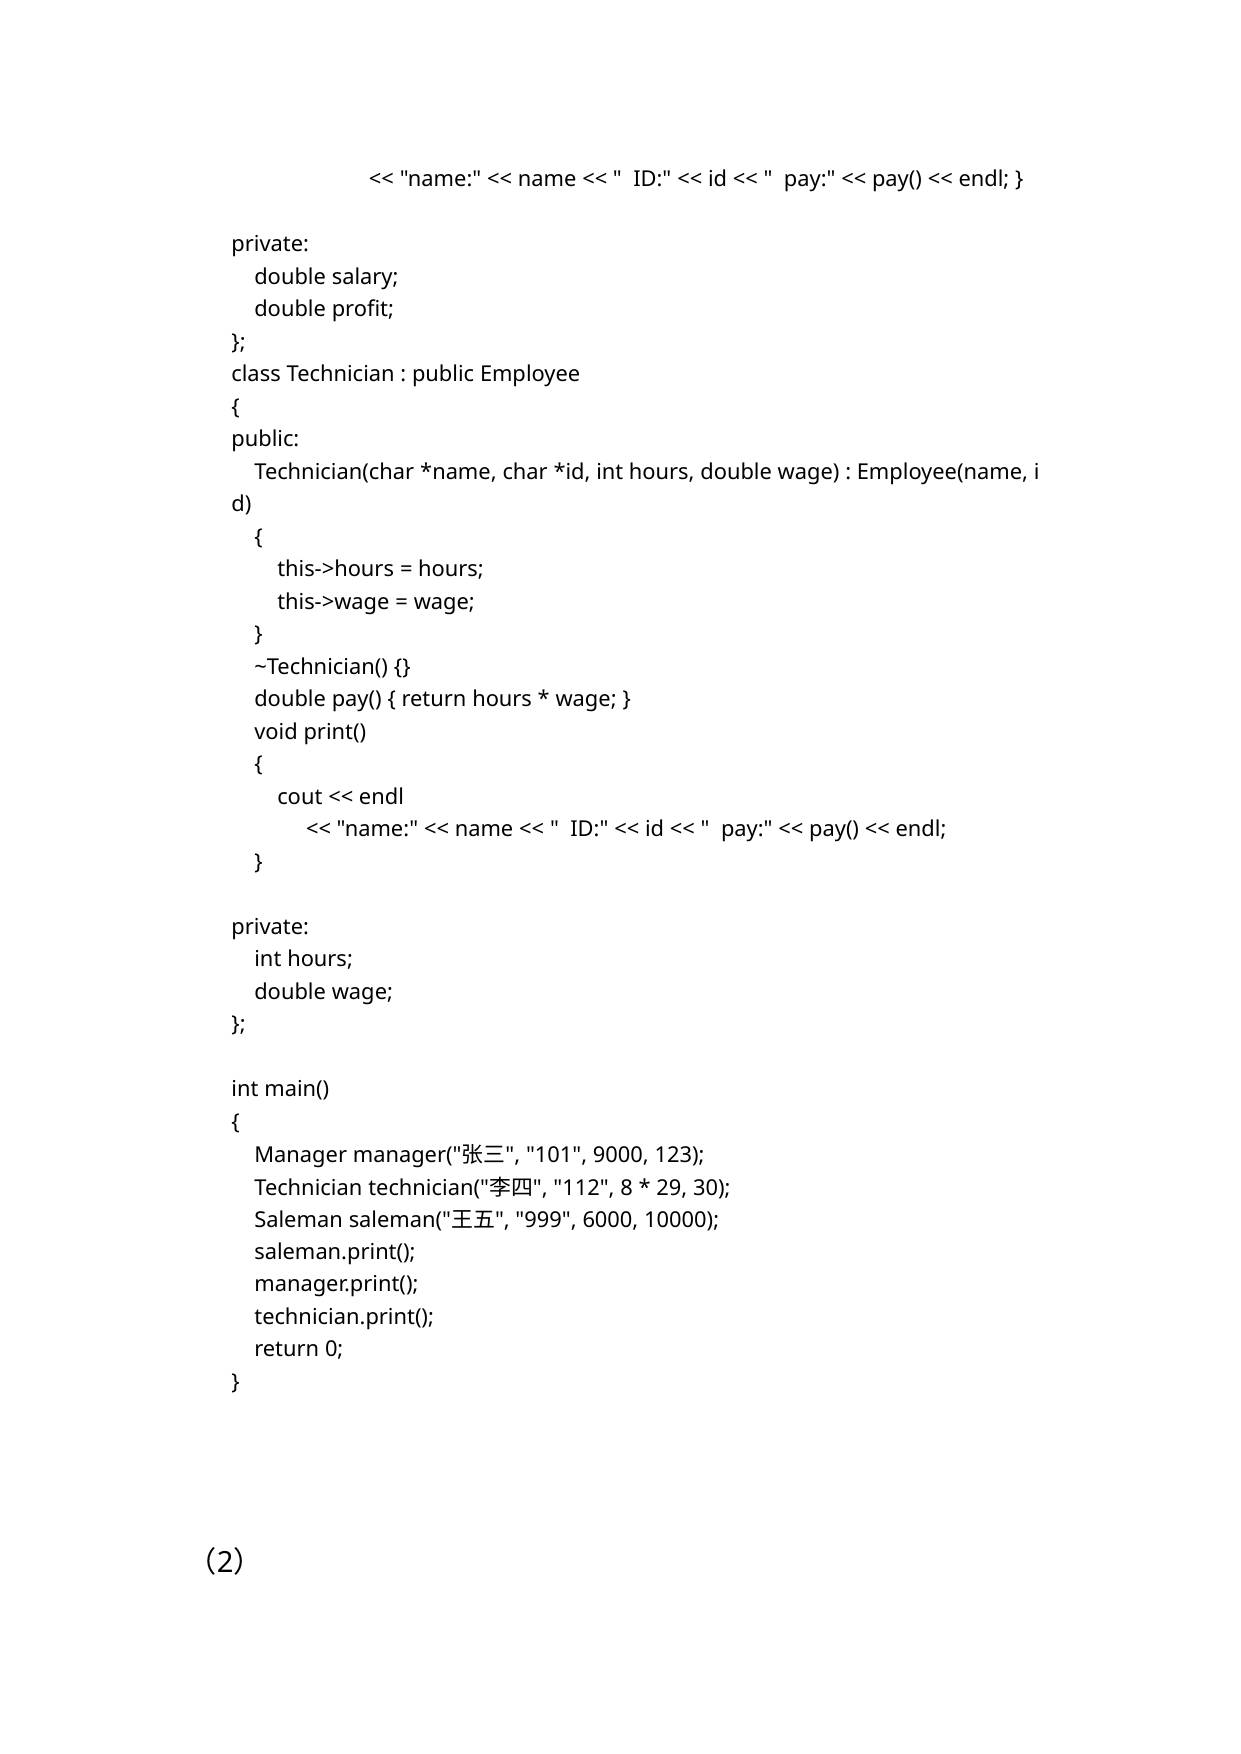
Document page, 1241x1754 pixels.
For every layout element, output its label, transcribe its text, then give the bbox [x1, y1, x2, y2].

text }; [231, 1007, 1053, 1039]
text void print() [231, 714, 1053, 747]
text { [231, 747, 1053, 779]
text { [231, 389, 1053, 422]
text }; [231, 324, 1053, 357]
text << "name:" << name << " ID:" << id << " pay:" << pay() << endl; [231, 812, 1053, 844]
text this->wage = wage; [231, 584, 1053, 617]
text Technician(char *name, char *id, int hours, double wage) : Employee(name, id) [231, 454, 1053, 519]
text technician.print(); [231, 1299, 1053, 1332]
text { [231, 519, 1053, 552]
text Saleman saleman("王五", "999", 6000, 10000); [231, 1202, 1053, 1234]
text return 0; [231, 1332, 1053, 1364]
text Manager manager("张三", "101", 9000, 123); [231, 1137, 1053, 1169]
text private: [231, 909, 1053, 942]
text } [231, 617, 1053, 649]
text int hours; [231, 942, 1053, 974]
text private: [231, 227, 1053, 259]
text int main() [231, 1072, 1053, 1104]
text << "name:" << name << " ID:" << id << " pay:" << pay() << endl; } [231, 162, 1053, 194]
text } [231, 1364, 1053, 1397]
text double profit; [231, 292, 1053, 324]
text （2） [187, 1527, 1053, 1592]
text class Technician : public Employee [231, 357, 1053, 389]
text double pay() { return hours * wage; } [231, 682, 1053, 714]
text double salary; [231, 259, 1053, 292]
text cout << endl [231, 779, 1053, 812]
text Technician technician("李四", "112", 8 * 29, 30); [231, 1169, 1053, 1202]
text this->hours = hours; [231, 552, 1053, 584]
text ~Technician() {} [231, 649, 1053, 682]
text public: [231, 422, 1053, 454]
text manager.print(); [231, 1267, 1053, 1299]
text double wage; [231, 974, 1053, 1007]
text { [231, 1104, 1053, 1137]
text saleman.print(); [231, 1234, 1053, 1267]
text } [231, 844, 1053, 877]
